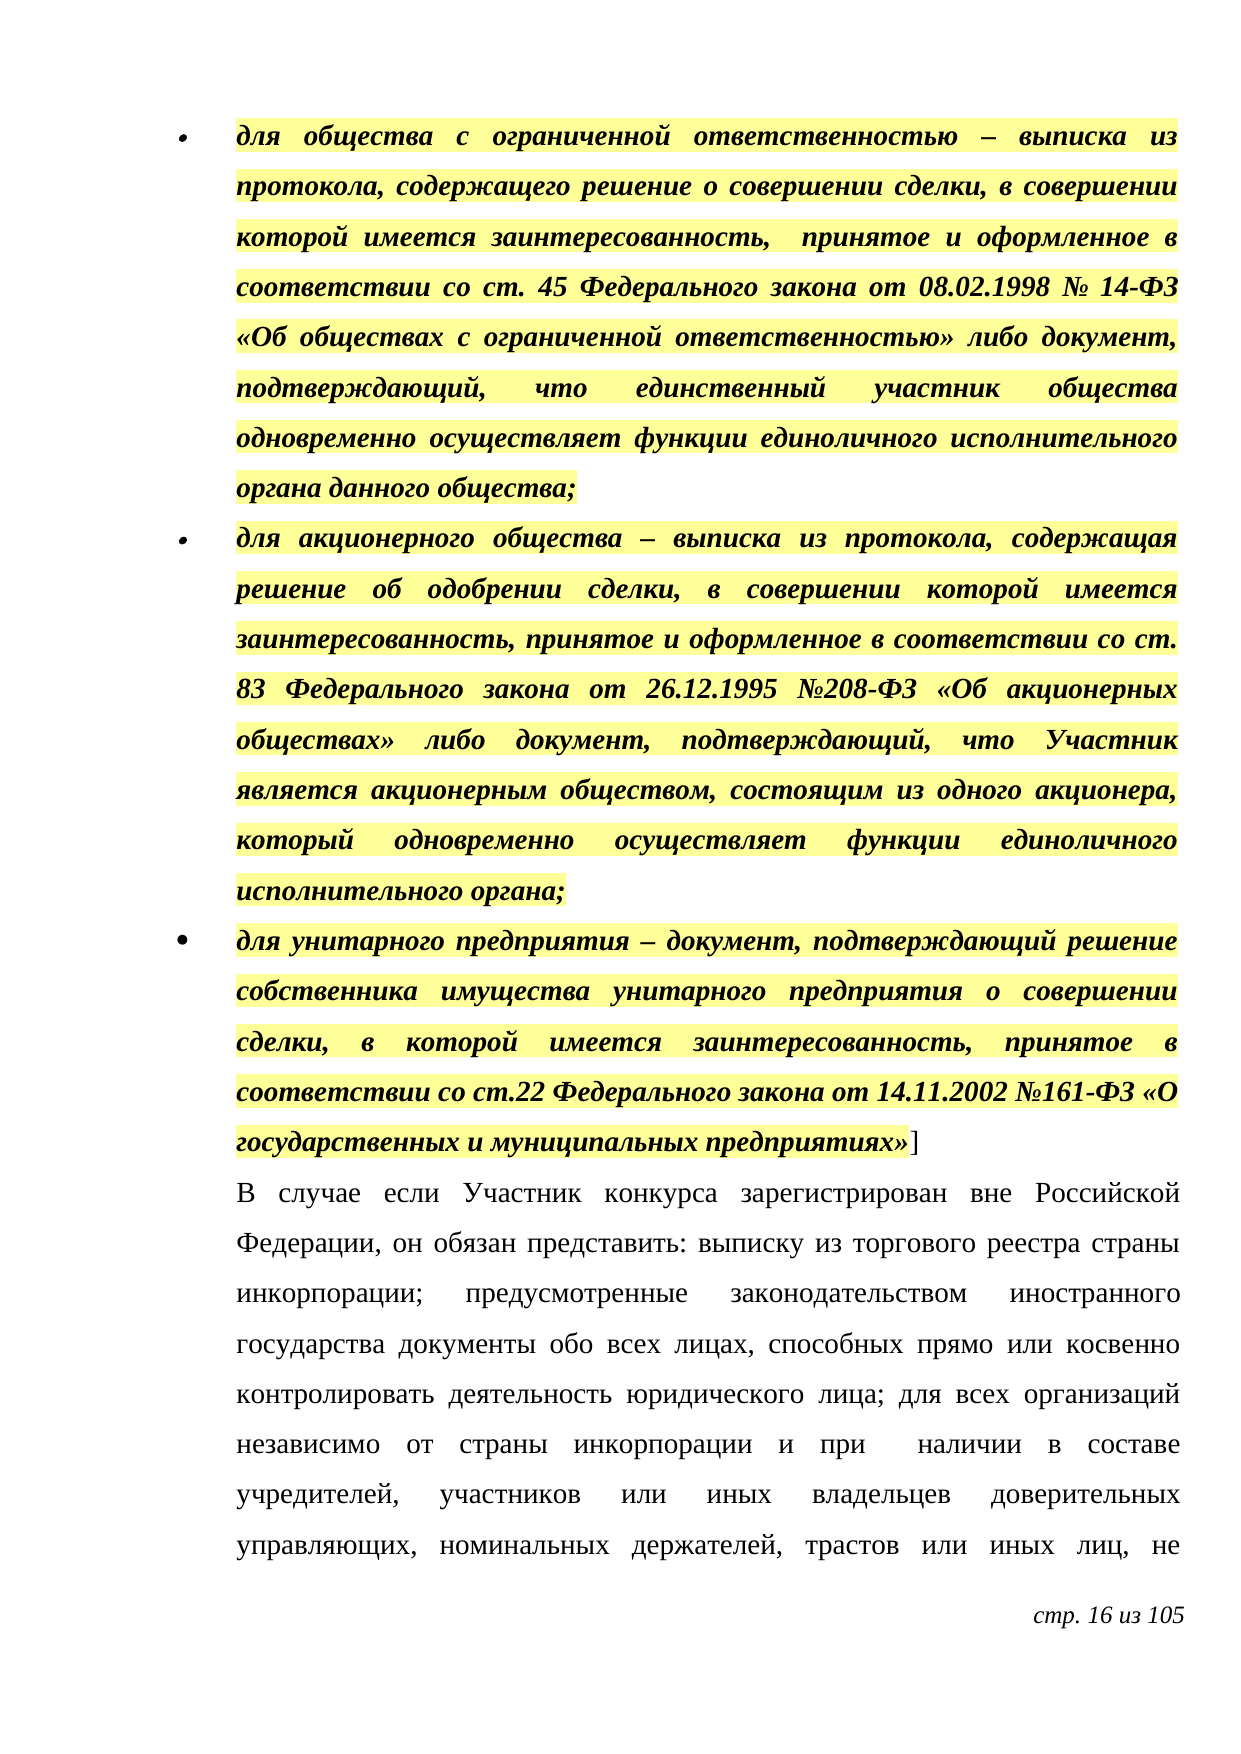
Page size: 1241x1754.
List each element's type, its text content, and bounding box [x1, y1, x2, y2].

list для акционерного общества – выписка из протокола, содержащая решение об одобрении сделки, в совершении которой имеется заинтересованность, принятое и оформленное в соответствии со ст. 83 Федерального закона от 26.12.1995 №208-ФЗ «Об акционерных обществах» либо документ, подтверждающий, что Участник является акционерным обществом, состоящим из одного акционера, который одновременно осуществляет функции единоличного исполнительного органа; [177, 521, 1181, 906]
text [236, 1175, 1181, 1561]
list для унитарного предприятия – документ, подтверждающий решение собственника имущества унитарного предприятия о совершении сделки, в которой имеется заинтересованность, принятое в соответствии со ст.22 Федерального закона от 14.11.2002 №161-ФЗ «О государственных и муниципальных предприятиях»] [177, 923, 1181, 1158]
list для общества с ограниченной ответственностью – выписка из протокола, содержащего решение о совершении сделки, в совершении которой имеется заинтересованность, принятое и оформленное в соответствии со ст. 45 Федерального закона от 08.02.1998 № 14-ФЗ «Об обществах с ограниченной ответственностью» либо документ, подтверждающий, что единственный участник общества одновременно осуществляет функции единоличного исполнительного органа данного общества; [177, 118, 1181, 504]
